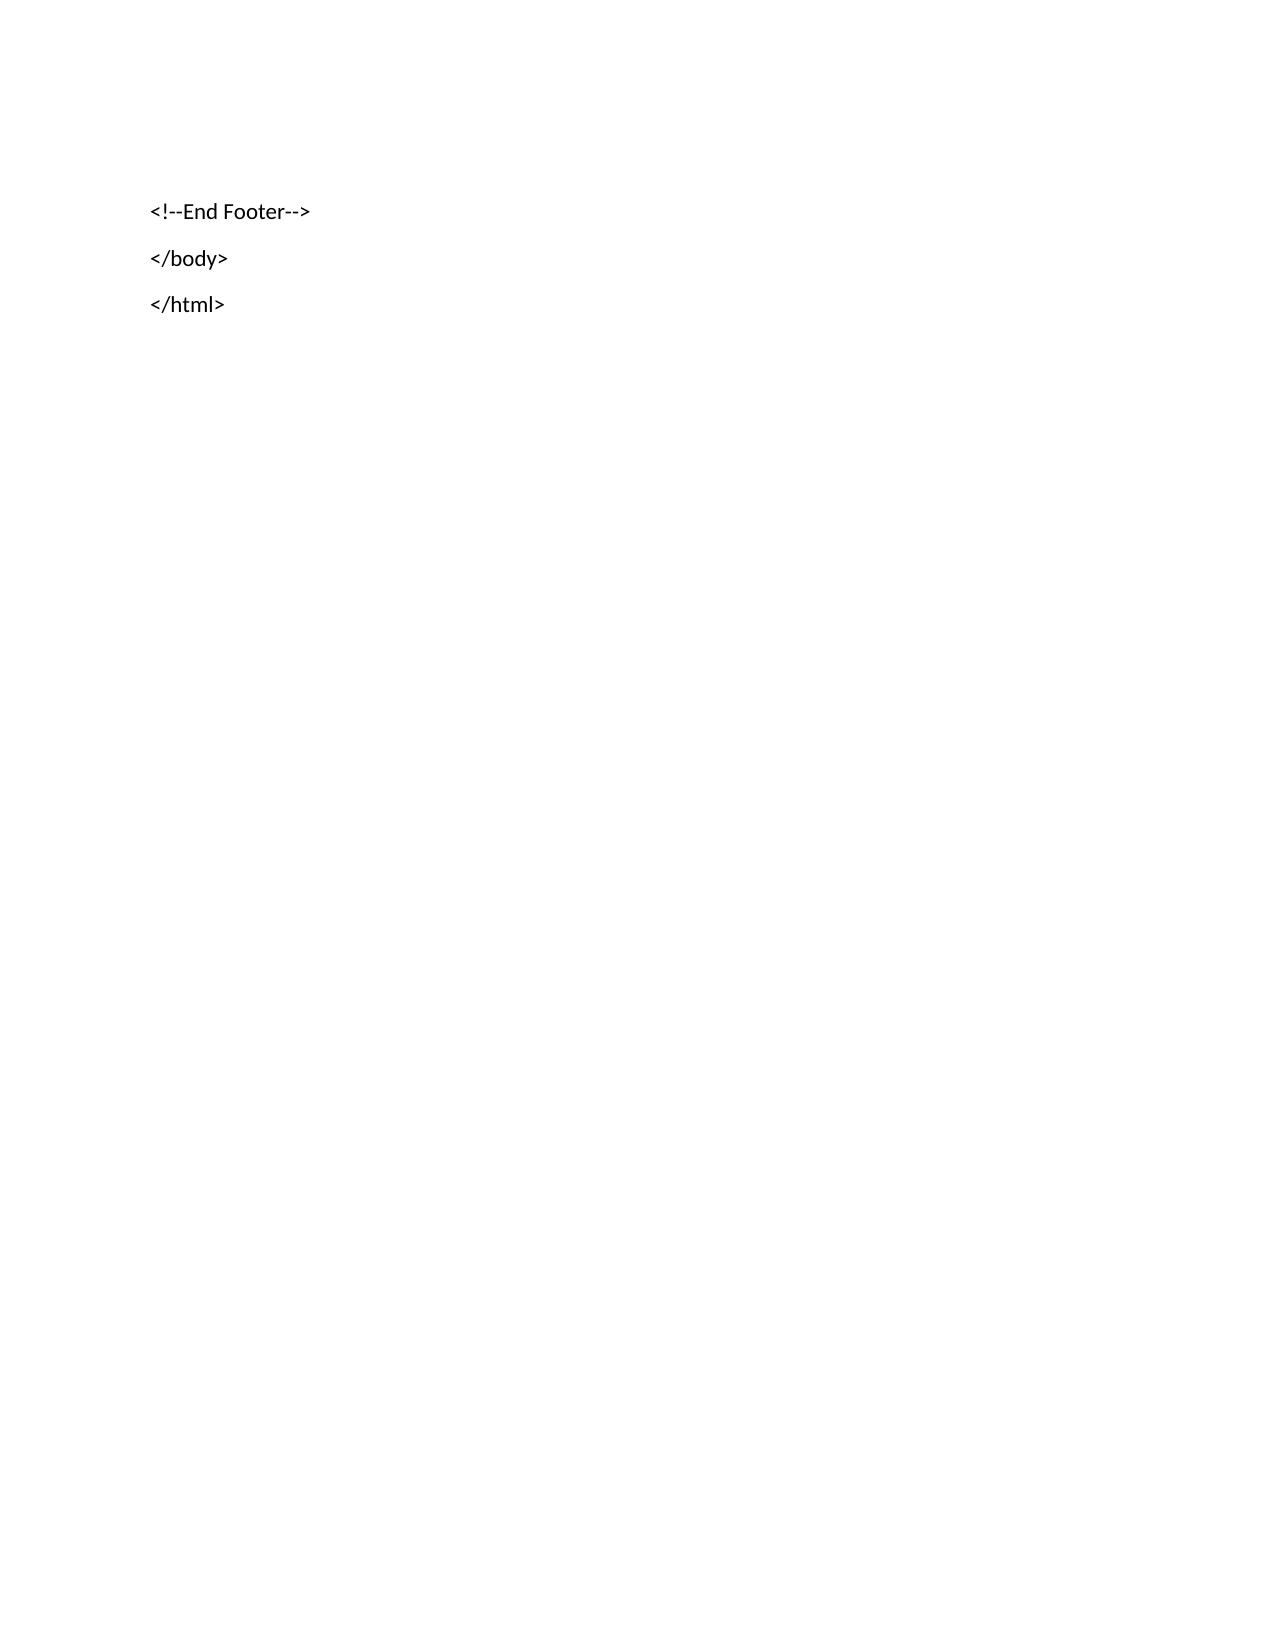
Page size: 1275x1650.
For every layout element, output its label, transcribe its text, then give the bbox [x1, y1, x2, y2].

text <!--End Footer--> [150, 197, 1125, 225]
text </html> [150, 291, 1125, 319]
text </body> [150, 244, 1125, 272]
